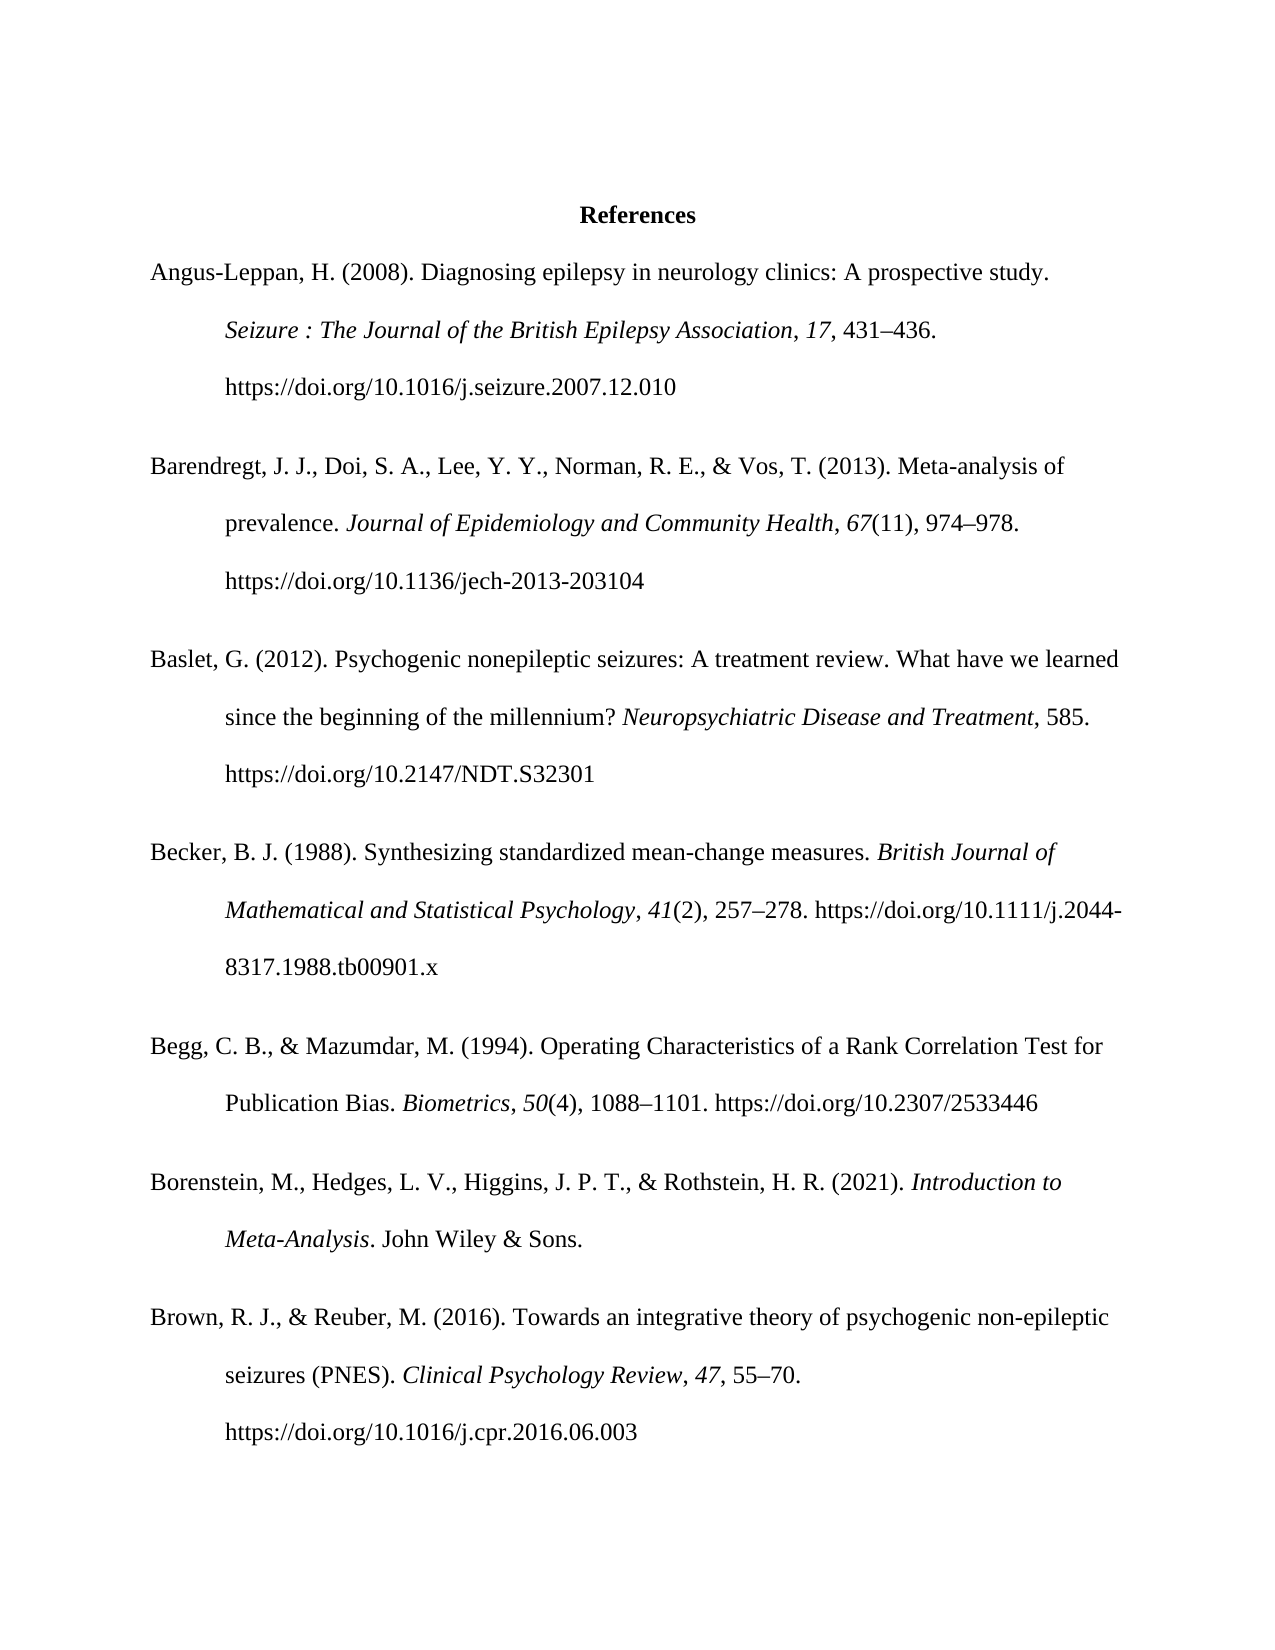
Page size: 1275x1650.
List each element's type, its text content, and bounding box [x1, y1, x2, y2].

text Becker, B. J. (1988). Synthesizing standardized mean-change measures. British Journal of Mathematical and Statistical Psychology, 41(2), 257–278. https://doi.org/10.1111/j.2044-8317.1988.tb00901.x [150, 837, 1125, 981]
subtitle References [150, 200, 1125, 229]
text Angus-Leppan, H. (2008). Diagnosing epilepsy in neurology clinics: A prospective study. Seizure : The Journal of the British Epilepsy Association, 17, 431–436. https://doi.org/10.1016/j.seizure.2007.12.010 [150, 257, 1125, 401]
text Baslet, G. (2012). Psychogenic nonepileptic seizures: A treatment review. What have we learned since the beginning of the millennium? Neuropsychiatric Disease and Treatment, 585. https://doi.org/10.2147/NDT.S32301 [150, 644, 1125, 788]
text Barendregt, J. J., Doi, S. A., Lee, Y. Y., Norman, R. E., & Vos, T. (2013). Meta-analysis of prevalence. Journal of Epidemiology and Community Health, 67(11), 974–978. https://doi.org/10.1136/jech-2013-203104 [150, 451, 1125, 594]
text Brown, R. J., & Reuber, M. (2016). Towards an integrative theory of psychogenic non-epileptic seizures (PNES). Clinical Psychology Review, 47, 55–70. https://doi.org/10.1016/j.cpr.2016.06.003 [150, 1302, 1125, 1446]
text Borenstein, M., Hedges, L. V., Higgins, J. P. T., & Rothstein, H. R. (2021). Introduction to Meta-Analysis. John Wiley & Sons. [150, 1167, 1125, 1253]
text Begg, C. B., & Mazumdar, M. (1994). Operating Characteristics of a Rank Correlation Test for Publication Bias. Biometrics, 50(4), 1088–1101. https://doi.org/10.2307/2533446 [150, 1031, 1125, 1117]
